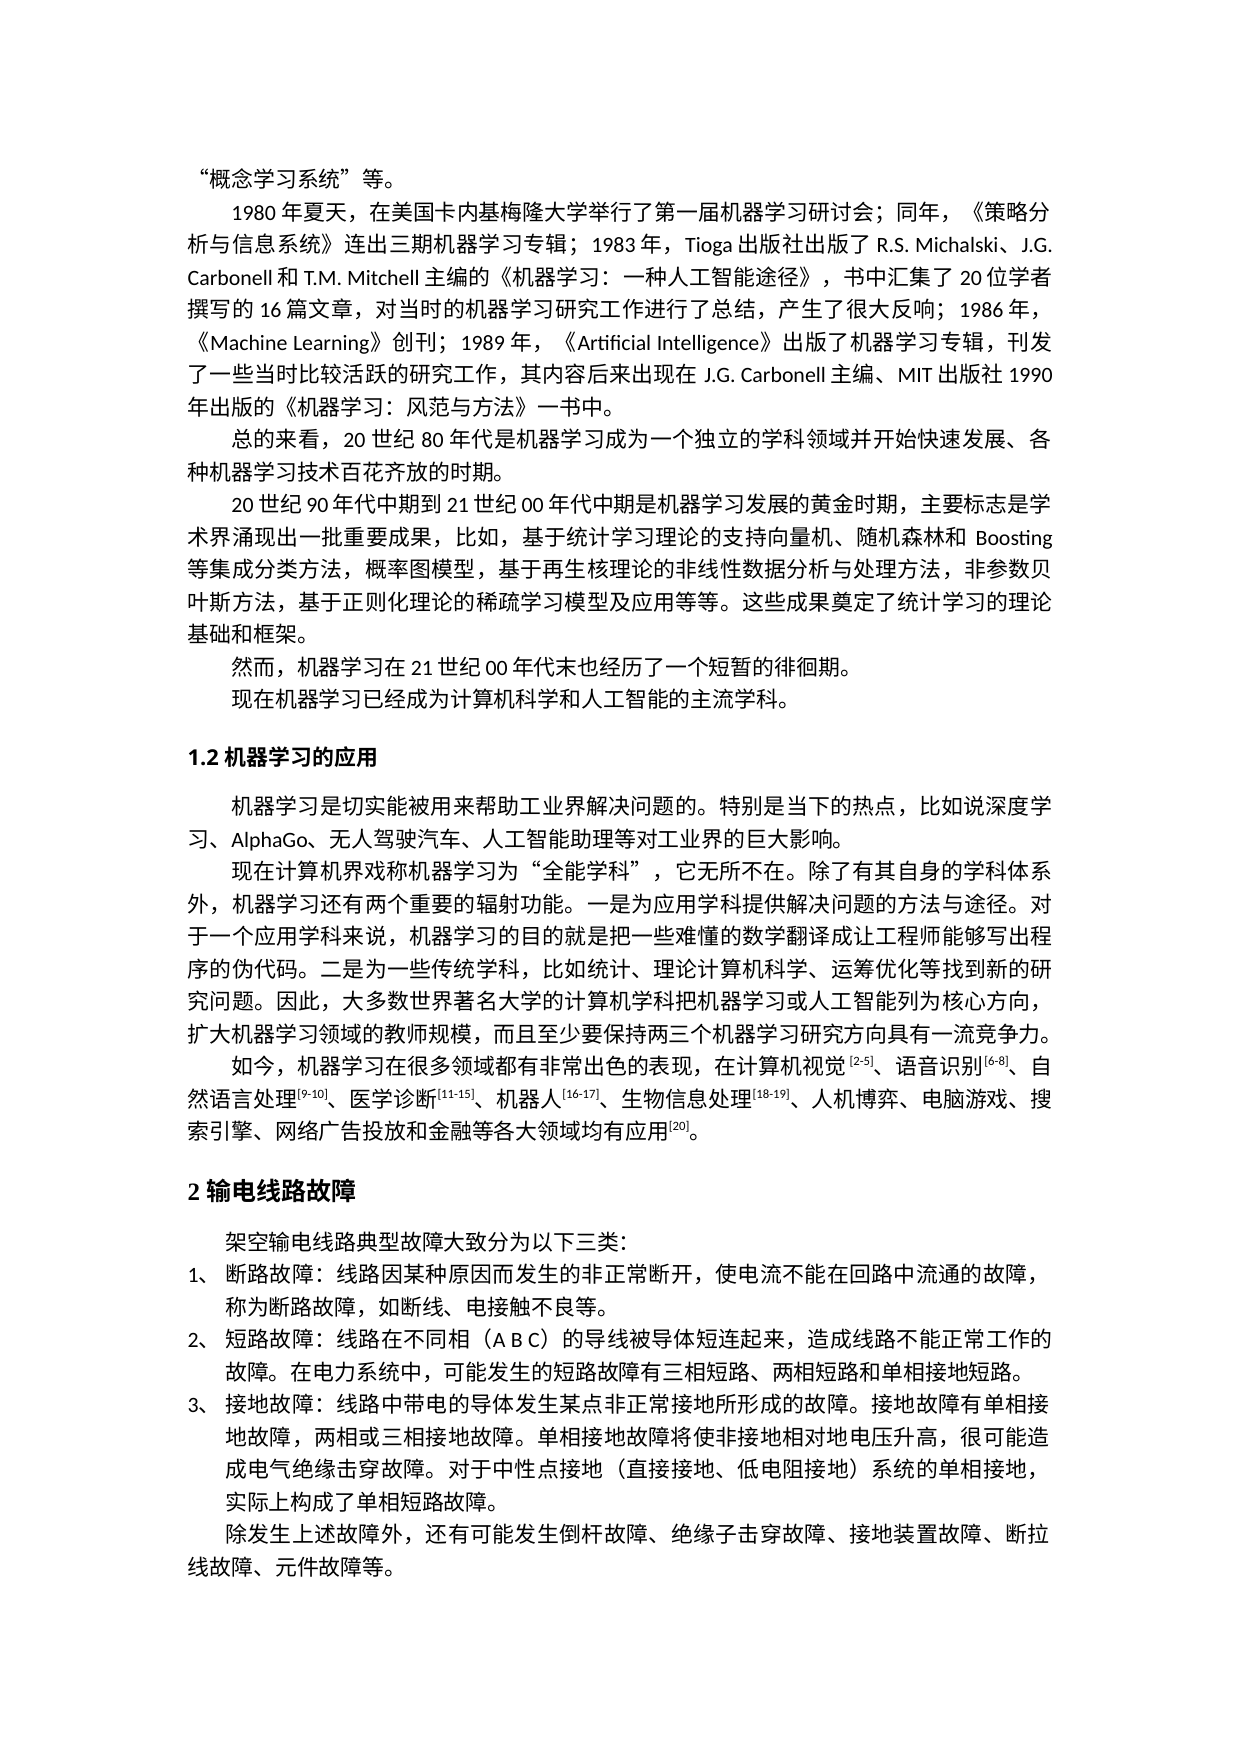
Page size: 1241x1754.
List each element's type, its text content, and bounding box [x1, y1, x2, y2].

text 20世纪90年代中期到21世纪00年代中期是机器学习发展的黄金时期，主要标志是学术界涌现出一批重要成果，比如，基于统计学习理论的支持向量机、随机森林和Boosting等集成分类方法，概率图模型，基于再生核理论的非线性数据分析与处理方法，非参数贝叶斯方法，基于正则化理论的稀疏学习模型及应用等等。这些成果奠定了统计学习的理论基础和框架。 [187, 487, 1053, 649]
text 总的来看，20 世纪 80 年代是机器学习成为一个独立的学科领域并开始快速发展、各种机器学习技术百花齐放的时期。 [187, 422, 1053, 487]
text 现在机器学习已经成为计算机科学和人工智能的主流学科。 [187, 682, 1053, 714]
text 除发生上述故障外，还有可能发生倒杆故障、绝缘子击穿故障、接地装置故障、断拉线故障、元件故障等。 [187, 1517, 1053, 1582]
text 机器学习是切实能被用来帮助工业界解决问题的。特别是当下的热点，比如说深度学习、AlphaGo、无人驾驶汽车、人工智能助理等对工业界的巨大影响。 [187, 789, 1053, 854]
text 然而，机器学习在21世纪00年代末也经历了一个短暂的徘徊期。 [187, 649, 1053, 682]
subtitle 2 输电线路故障 [187, 1171, 1053, 1207]
text 如今，机器学习在很多领域都有非常出色的表现，在计算机视觉[2-5]、语音识别[6-8]、自然语言处理[9-10]、医学诊断[11-15]、机器人[16-17]、生物信息处理[18-19]、人机博弈、电脑游戏、搜索引擎、网络广告投放和金融等各大领域均有应用[20]。 [187, 1049, 1053, 1146]
subtitle 1.2 机器学习的应用 [187, 739, 1053, 772]
text 架空输电线路典型故障大致分为以下三类： [187, 1224, 1053, 1257]
text 现在计算机界戏称机器学习为“全能学科”，它无所不在。除了有其自身的学科体系外，机器学习还有两个重要的辐射功能。一是为应用学科提供解决问题的方法与途径。对于一个应用学科来说，机器学习的目的就是把一些难懂的数学翻译成让工程师能够写出程序的伪代码。二是为一些传统学科，比如统计、理论计算机科学、运筹优化等找到新的研究问题。因此，大多数世界著名大学的计算机学科把机器学习或人工智能列为核心方向，扩大机器学习领域的教师规模，而且至少要保持两三个机器学习研究方向具有一流竞争力。 [187, 854, 1053, 1049]
list 断路故障：线路因某种原因而发生的非正常断开，使电流不能在回路中流通的故障，称为断路故障，如断线、电接触不良等。 [187, 1257, 1053, 1322]
list 短路故障：线路在不同相（A B C）的导线被导体短连起来，造成线路不能正常工作的故障。在电力系统中，可能发生的短路故障有三相短路、两相短路和单相接地短路。 [187, 1322, 1053, 1387]
text 1980 年夏天，在美国卡内基梅隆大学举行了第一届机器学习研讨会；同年，《策略分析与信息系统》连出三期机器学习专辑；1983年，Tioga出版社出版了R.S. Michalski、J.G. Carbonell和T.M. Mitchell主编的《机器学习：一种人工智能途径》，书中汇集了20位学者撰写的16篇文章，对当时的机器学习研究工作进行了总结，产生了很大反响；1986年，《Machine Learning》创刊；1989年，《Artificial Intelligence》出版了机器学习专辑，刊发了一些当时比较活跃的研究工作，其内容后来出现在J.G. Carbonell主编、MIT出版社1990年出版的《机器学习：风范与方法》一书中。 [187, 194, 1053, 422]
list 接地故障：线路中带电的导体发生某点非正常接地所形成的故障。接地故障有单相接地故障，两相或三相接地故障。单相接地故障将使非接地相对地电压升高，很可能造成电气绝缘击穿故障。对于中性点接地（直接接地、低电阻接地）系统的单相接地，实际上构成了单相短路故障。 [187, 1387, 1053, 1517]
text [187, 162, 1053, 194]
